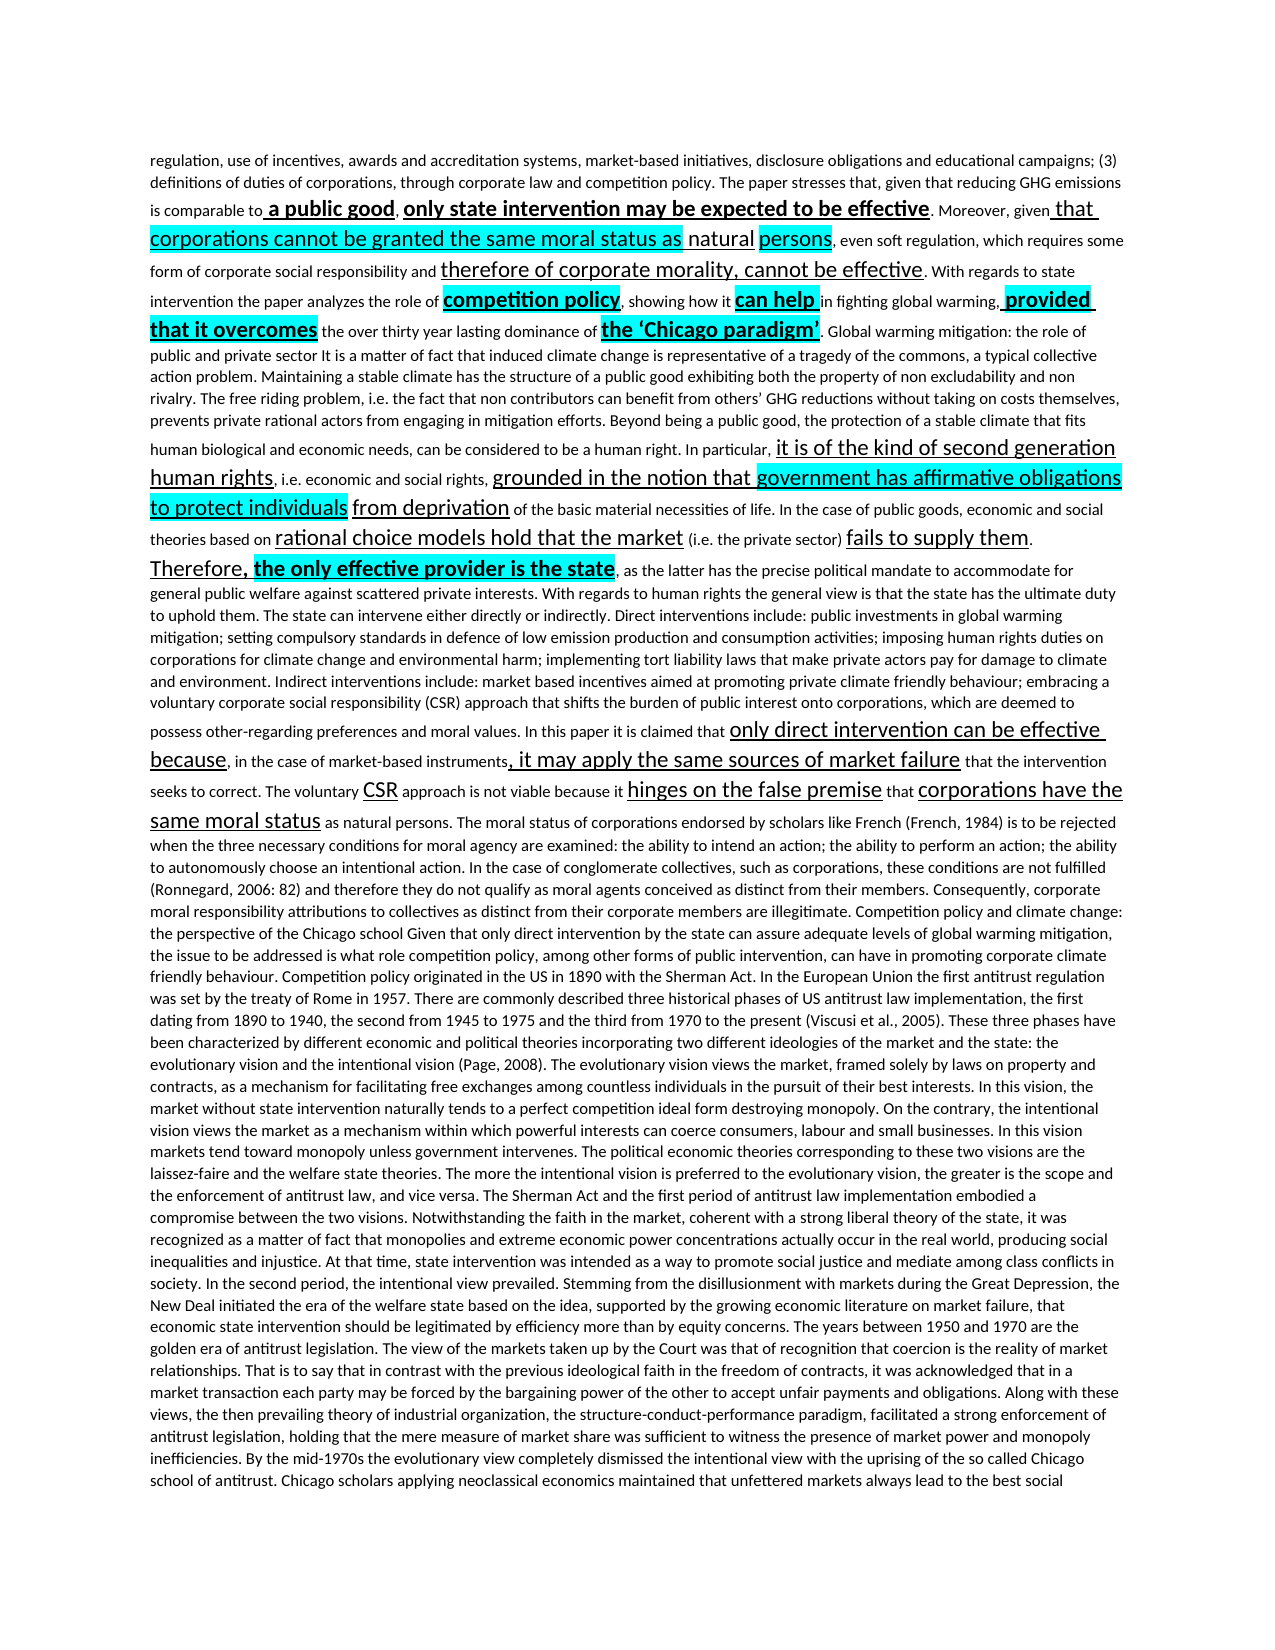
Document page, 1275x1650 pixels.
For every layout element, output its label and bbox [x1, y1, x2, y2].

text [150, 150, 1125, 1490]
